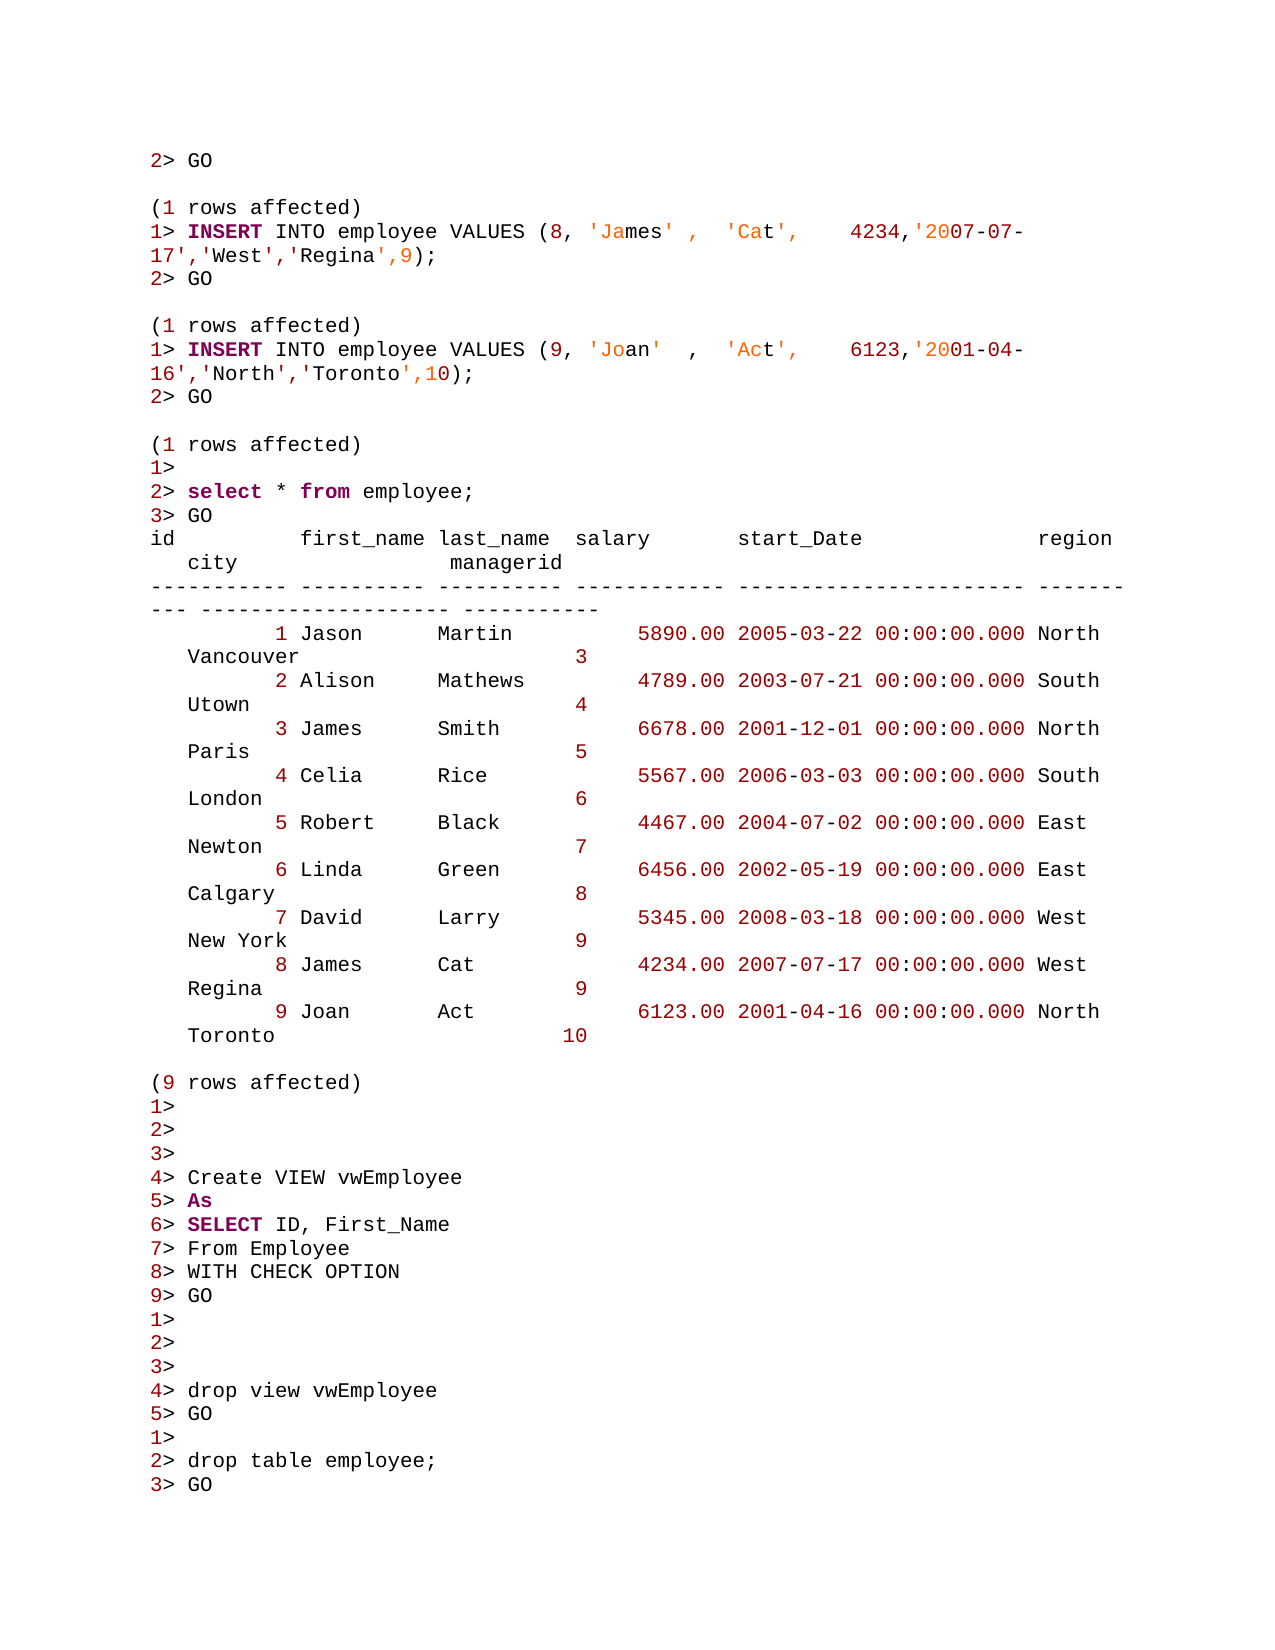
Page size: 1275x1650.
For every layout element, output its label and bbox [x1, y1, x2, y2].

text [150, 150, 1125, 1498]
